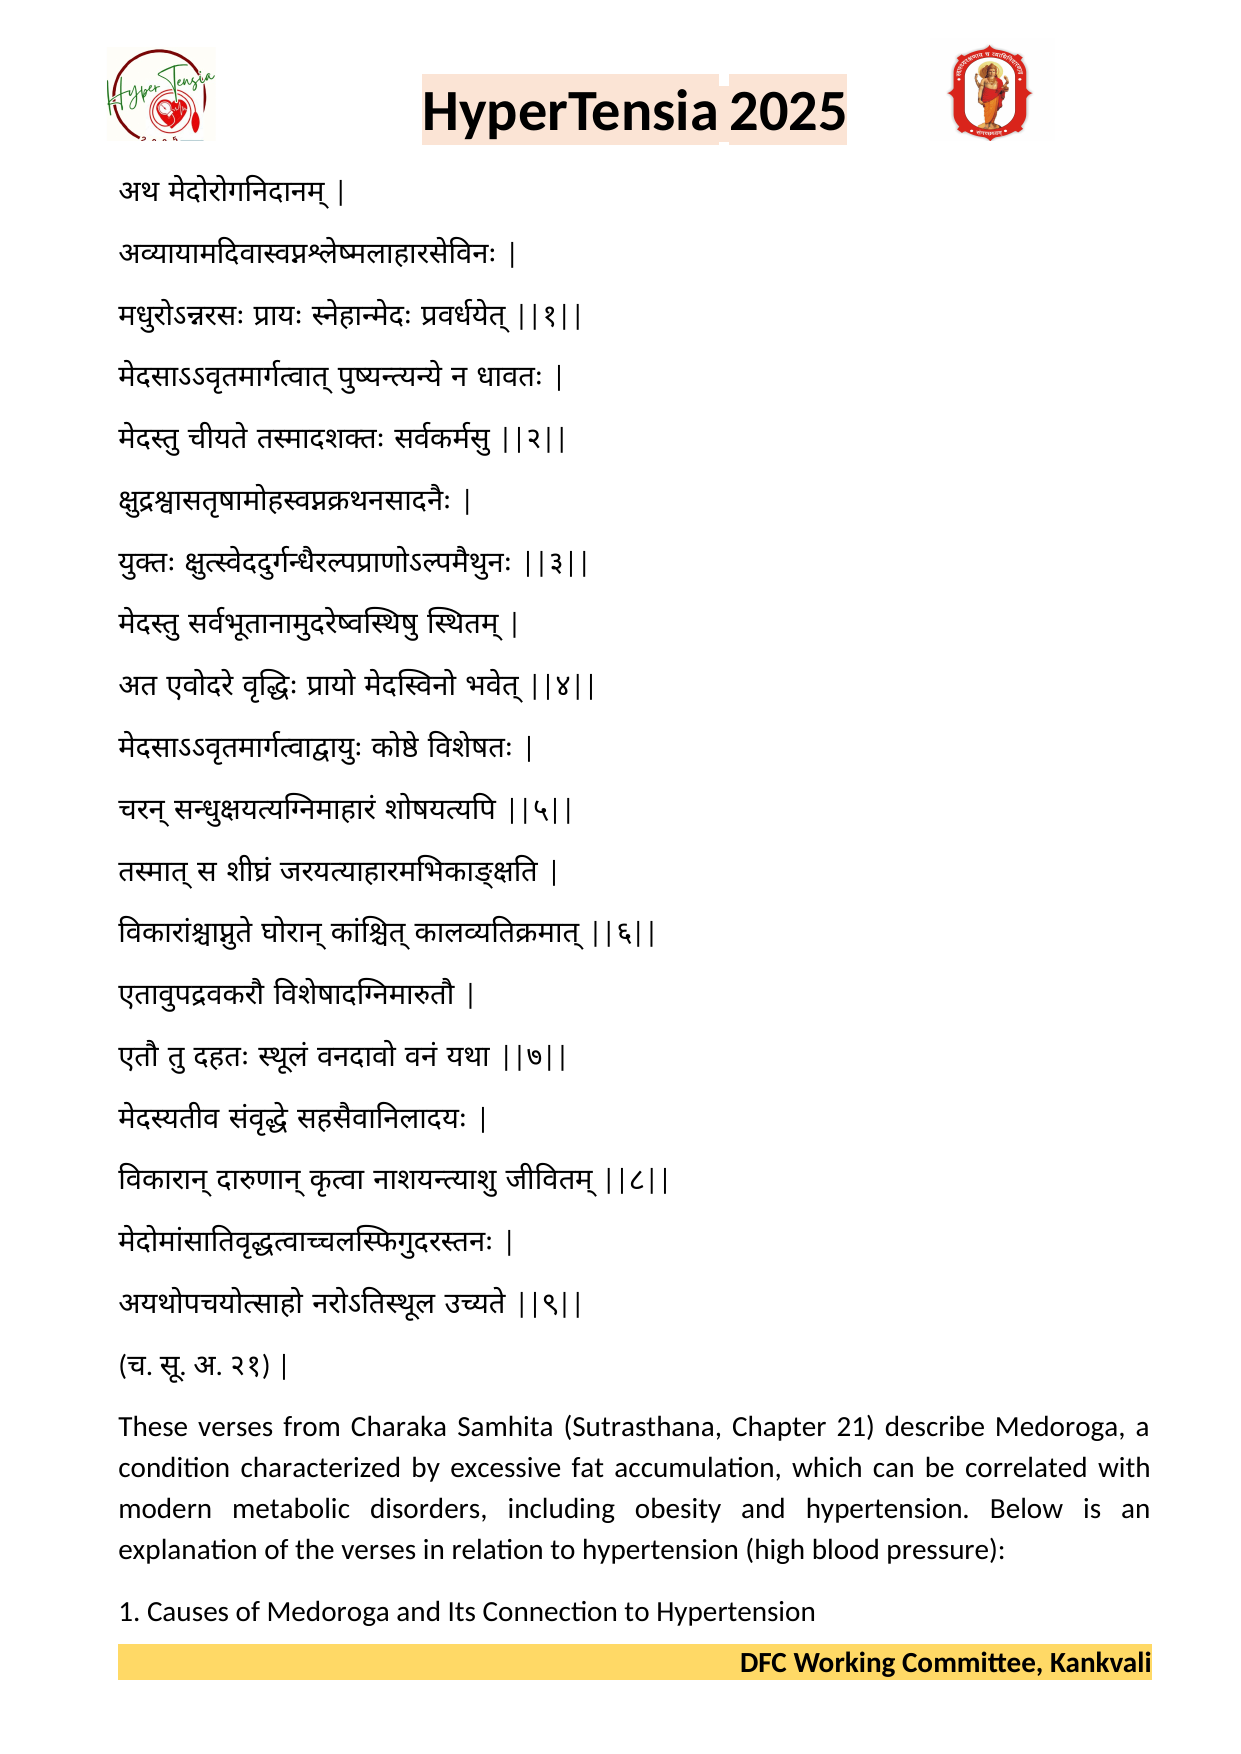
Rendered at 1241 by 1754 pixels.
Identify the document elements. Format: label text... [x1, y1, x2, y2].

text 1. Causes of Medoroga and Its Connection to Hypertension [118, 1593, 1152, 1629]
text मेदस्तु सर्वभूतानामुदरेष्वस्थिषु स्थितम् | [118, 606, 1152, 641]
text मेदस्यतीव संवृद्धे सहसैवानिलादयः | [118, 1100, 1152, 1135]
text These verses from Charaka Samhita (Sutrasthana, Chapter 21) describe Medoroga, a condition characterized by excessive fat accumulation, which can be correlated with modern metabolic disorders, including obesity and hypertension. Below is an explanation of the verses in relation to hypertension (high blood pressure): [118, 1408, 1152, 1567]
text तस्मात् स शीघ्रं जरयत्याहारमभिकाङ्क्षति | [118, 853, 1152, 888]
text युक्तः क्षुत्स्वेददुर्गन्धैरल्पप्राणोऽल्पमैथुनः ||३|| [118, 544, 1152, 579]
text अयथोपचयोत्साहो नरोऽतिस्थूल उच्यते ||९|| [118, 1285, 1152, 1321]
picture [930, 38, 1055, 141]
text मेदस्तु चीयते तस्मादशक्तः सर्वकर्मसु ||२|| [118, 420, 1152, 456]
text मधुरोऽन्नरसः प्रायः स्नेहान्मेदः प्रवर्धयेत् ||१|| [118, 297, 1152, 332]
text विकारांश्चाप्नुते घोरान् कांश्चित् कालव्यतिक्रमात् ||६|| [118, 914, 1152, 950]
text मेदसाऽऽवृतमार्गत्वात् पुष्यन्त्यन्ये न धावतः | [118, 358, 1152, 394]
text एतौ तु दहतः स्थूलं वनदावो वनं यथा ||७|| [118, 1038, 1152, 1073]
text अथ मेदोरोगनिदानम् | [118, 173, 1152, 209]
text एतावुपद्रवकरौ विशेषादग्निमारुतौ | [118, 976, 1152, 1012]
text अव्यायामदिवास्वप्नश्लेष्मलाहारसेविनः | [118, 235, 1152, 271]
picture [106, 47, 216, 141]
text क्षुद्रश्वासतृषामोहस्वप्नक्रथनसादनैः | [118, 482, 1152, 518]
text विकारान् दारुणान् कृत्वा नाशयन्त्याशु जीवितम् ||८|| [118, 1161, 1152, 1197]
text अत एवोदरे वृद्धिः प्रायो मेदस्विनो भवेत् ||४|| [118, 667, 1152, 703]
text (च. सू. अ. २१) | [118, 1347, 1152, 1382]
text मेदोमांसातिवृद्धत्वाच्चलस्फिगुदरस्तनः | [118, 1223, 1152, 1259]
text मेदसाऽऽवृतमार्गत्वाद्वायुः कोष्ठे विशेषतः | [118, 729, 1152, 765]
text चरन् सन्धुक्षयत्यग्निमाहारं शोषयत्यपि ||५|| [118, 791, 1152, 826]
